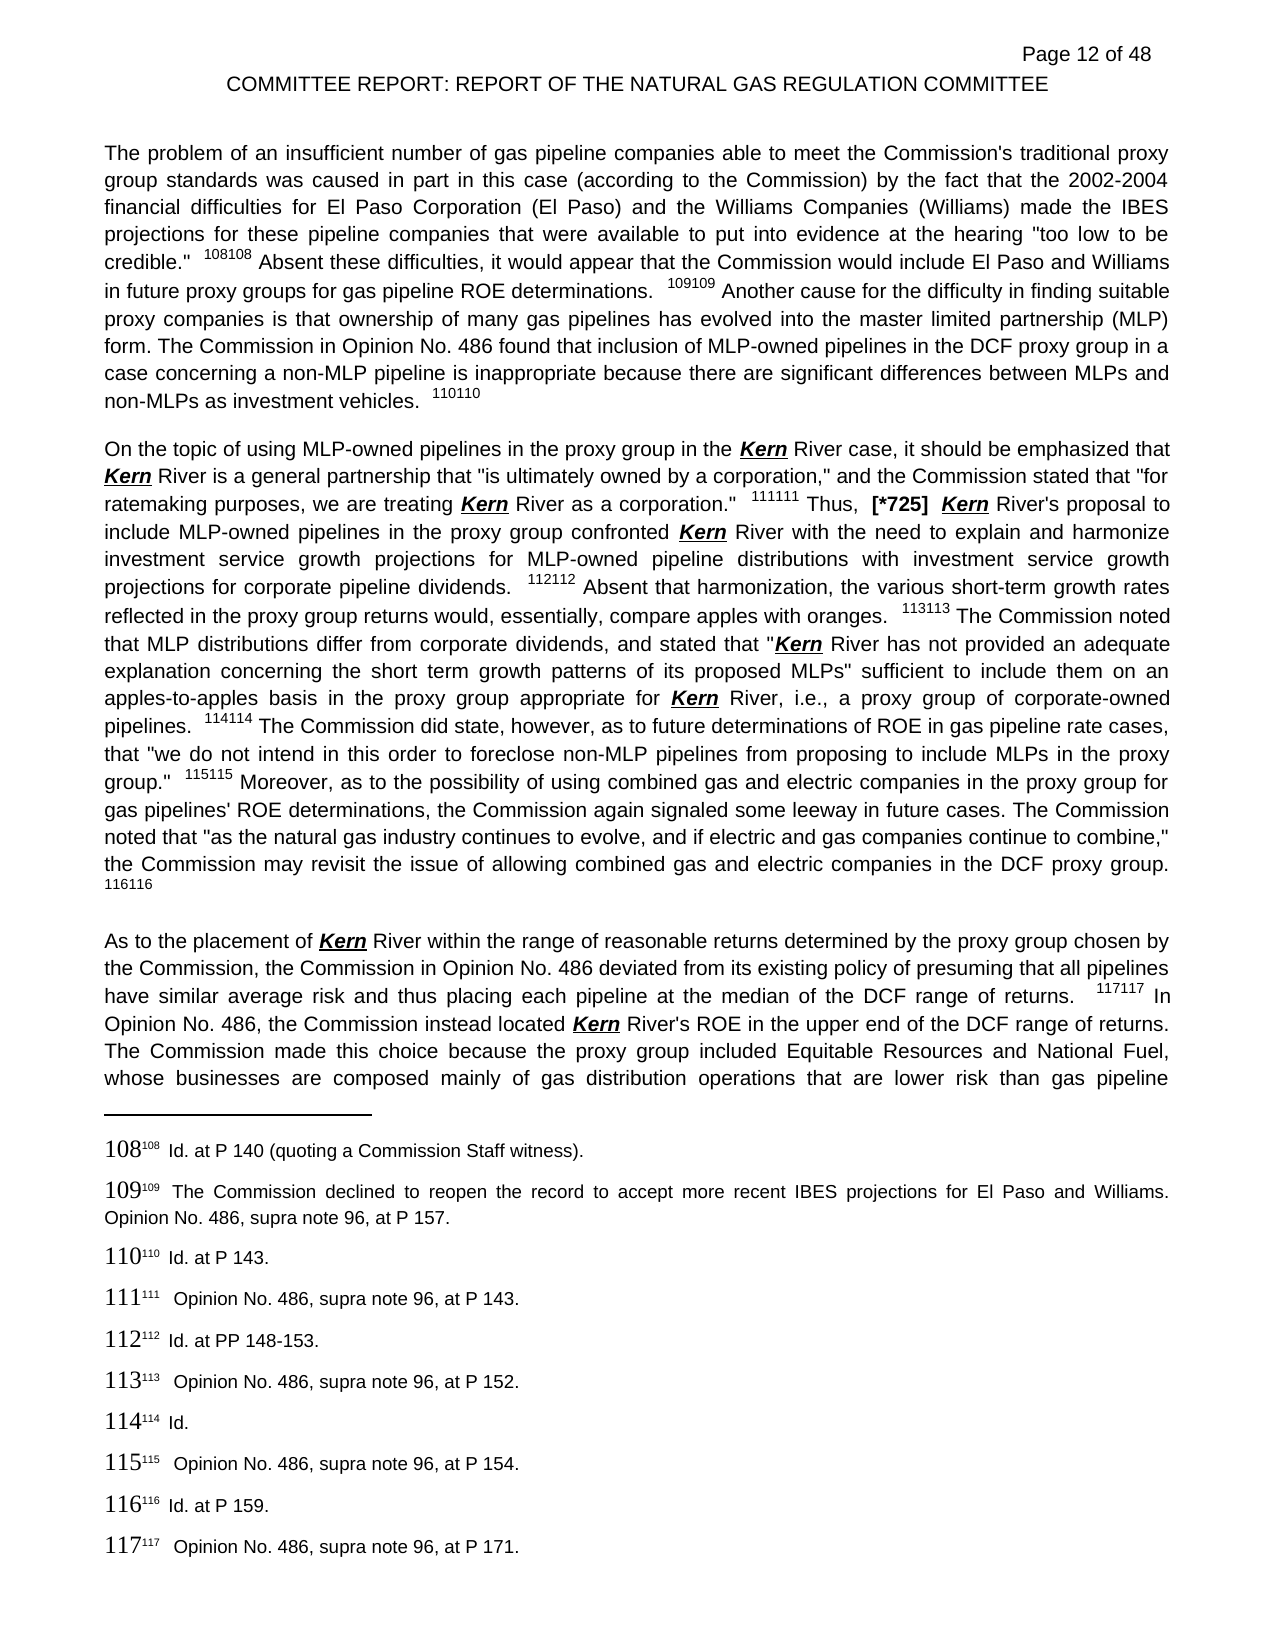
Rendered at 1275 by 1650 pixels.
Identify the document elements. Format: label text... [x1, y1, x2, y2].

text The problem of an insufficient number of gas pipeline companies able to meet the Commission's traditional proxy group standards was caused in part in this case (according to the Commission) by the fact that the 2002-2004 financial difficulties for El Paso Corporation (El Paso) and the Williams Companies (Williams) made the IBES projections for these pipeline companies that were available to put into evidence at the hearing "too low to be credible." 108 Absent these difficulties, it would appear that the Commission would include El Paso and Williams in future proxy groups for gas pipeline ROE determinations. 109 Another cause for the difficulty in finding suitable proxy companies is that ownership of many gas pipelines has evolved into the master limited partnership (MLP) form. The Commission in Opinion No. 486 found that inclusion of MLP-owned pipelines in the DCF proxy group in a case concerning a non-MLP pipeline is inappropriate because there are significant differences between MLPs and non-MLPs as investment vehicles. 110 [104, 137, 1171, 413]
text As to the placement of Kern River within the range of reasonable returns determined by the proxy group chosen by the Commission, the Commission in Opinion No. 486 deviated from its existing policy of presuming that all pipelines have similar average risk and thus placing each pipeline at the median of the DCF range of returns. 117 In Opinion No. 486, the Commission instead located Kern River's ROE in the upper end of the DCF range of returns. The Commission made this choice because the proxy group included Equitable Resources and National Fuel, whose businesses are composed mainly of gas distribution operations that are lower risk than gas pipeline operations. 118 Because lower risk equates to lower expected return, the inclusion of Equitable Resources and National Fuel skewed the DCF range of returns downward. The Commission found it "appropriate to account for this difference" in the risk profile of Kern River compared to the risk profile of the proxy group companies by adjusting Kern River's placement in the DCF range of returns. 119 The Commission accomplished the adjustment by adding fifty basis points to the proxy group median return of 10.7%, resulting in Commission approval of an 11.2% ROE for Kern River. 120 [104, 925, 1171, 1089]
text On the topic of using MLP-owned pipelines in the proxy group in the Kern River case, it should be emphasized that Kern River is a general partnership that "is ultimately owned by a corporation," and the Commission stated that "for ratemaking purposes, we are treating Kern River as a corporation." 111 Thus, [*725] Kern River's proposal to include MLP-owned pipelines in the proxy group confronted Kern River with the need to explain and harmonize investment service growth projections for MLP-owned pipeline distributions with investment service growth projections for corporate pipeline dividends. 112 Absent that harmonization, the various short-term growth rates reflected in the proxy group returns would, essentially, compare apples with oranges. 113 The Commission noted that MLP distributions differ from corporate dividends, and stated that "Kern River has not provided an adequate explanation concerning the short term growth patterns of its proposed MLPs" sufficient to include them on an apples-to-apples basis in the proxy group appropriate for Kern River, i.e., a proxy group of corporate-owned pipelines. 114 The Commission did state, however, as to future determinations of ROE in gas pipeline rate cases, that "we do not intend in this order to foreclose non-MLP pipelines from proposing to include MLPs in the proxy group." 115 Moreover, as to the possibility of using combined gas and electric companies in the proxy group for gas pipelines' ROE determinations, the Commission again signaled some leeway in future cases. The Commission noted that "as the natural gas industry continues to evolve, and if electric and gas companies continue to combine," the Commission may revisit the issue of allowing combined gas and electric companies in the DCF proxy group. 116 [104, 434, 1171, 904]
